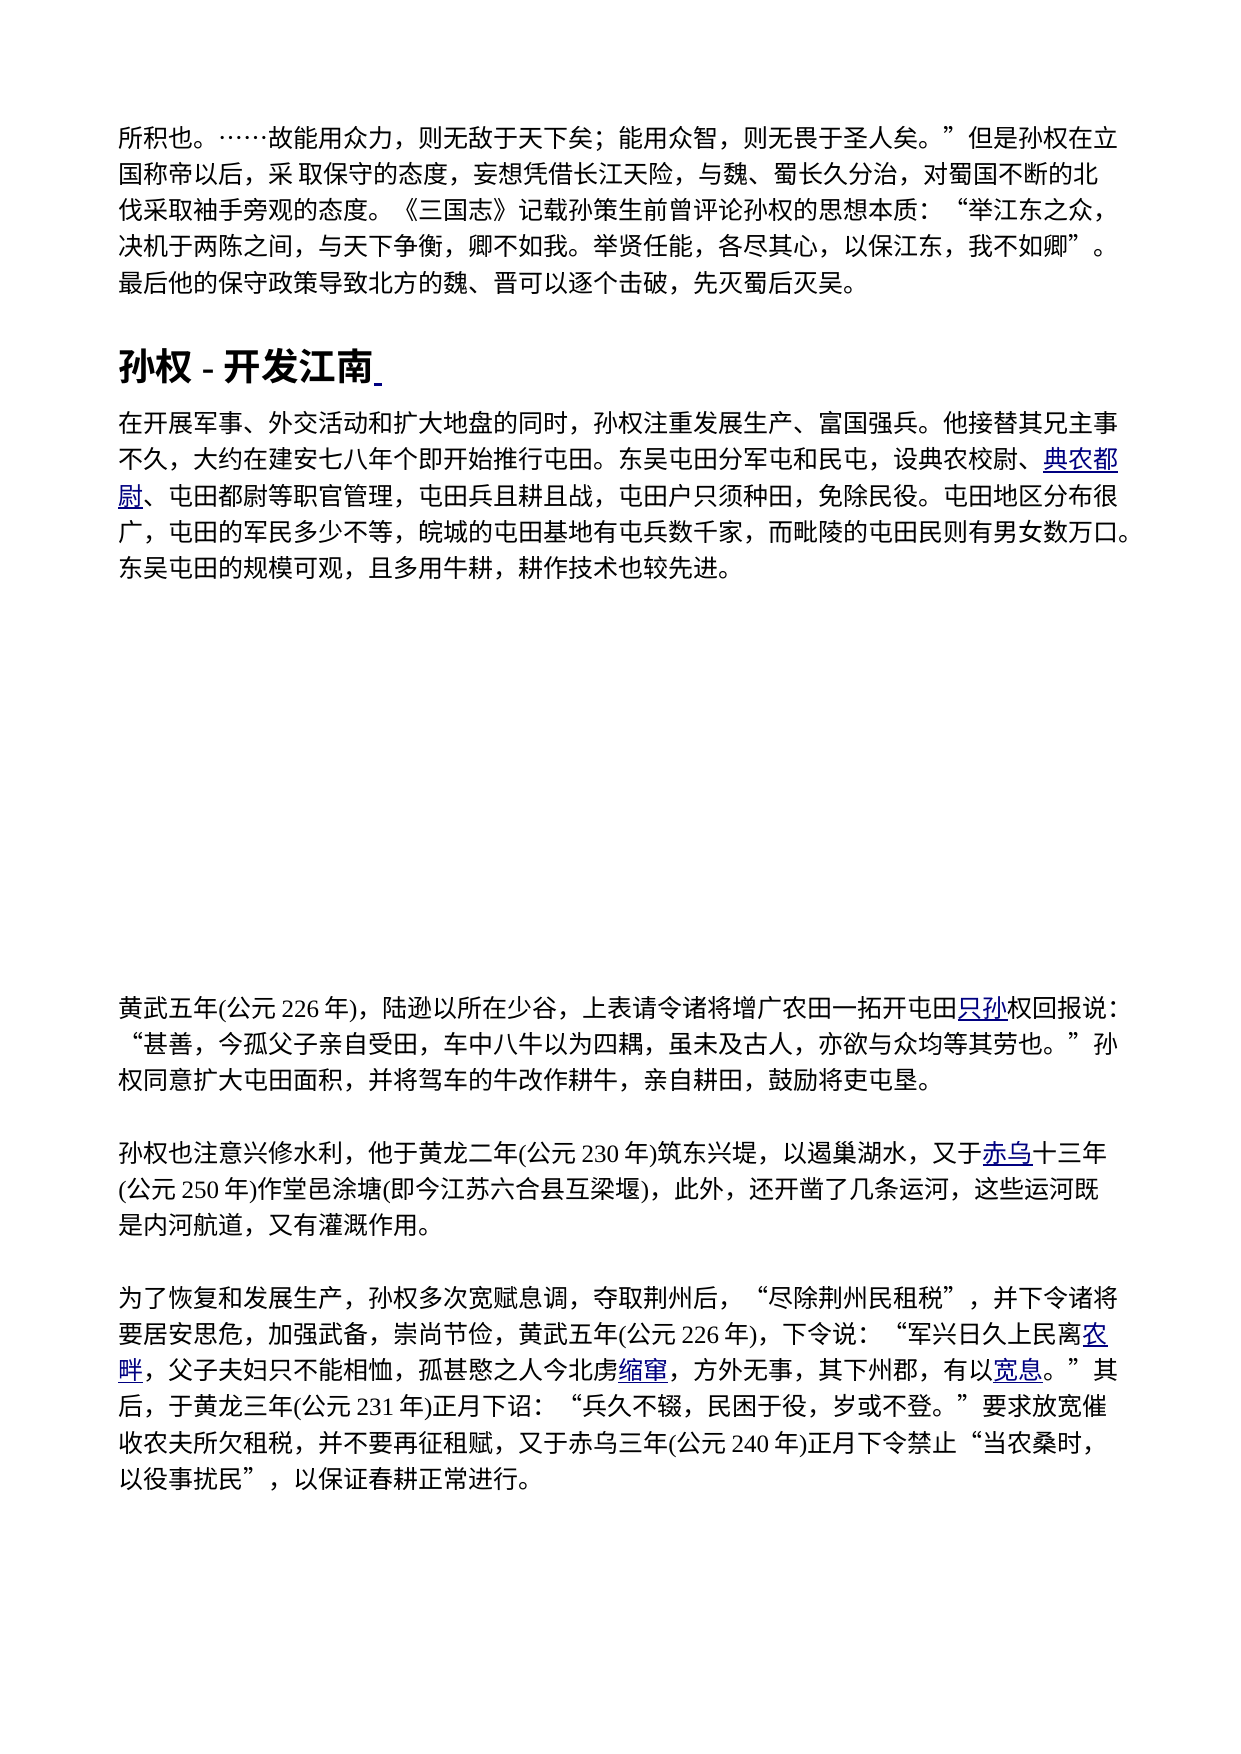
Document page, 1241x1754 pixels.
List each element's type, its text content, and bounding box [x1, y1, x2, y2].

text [118, 118, 1122, 299]
text 在开展军事、外交活动和扩大地盘的同时，孙权注重发展生产、富国强兵。他接替其兄主事不久，大约在建安七八年个即开始推行屯田。东吴屯田分军屯和民屯，设典农校尉、典农都尉、屯田都尉等职官管理，屯田兵且耕且战，屯田户只须种田，免除民役。屯田地区分布很广，屯田的军民多少不等，皖城的屯田基地有屯兵数千家，而毗陵的屯田民则有男女数万口。东吴屯田的规模可观，且多用牛耕，耕作技术也较先进。 [118, 404, 1122, 585]
text 孙权 - 开发江南 [118, 337, 1122, 391]
text 黄武五年(公元226年)，陆逊以所在少谷，上表请令诸将增广农田一拓开屯田只孙权回报说：“甚善，今孤父子亲自受田，车中八牛以为四耦，虽未及古人，亦欲与众均等其劳也。”孙权同意扩大屯田面积，并将驾车的牛改作耕牛，亲自耕田，鼓励将吏屯垦。 孙权也注意兴修水利，他于黄龙二年(公元230年)筑东兴堤，以遏巢湖水，又于赤乌十三年(公元250年)作堂邑涂塘(即今江苏六合县互梁堰)，此外，还开凿了几条运河，这些运河既是内河航道，又有灌溉作用。 为了恢复和发展生产，孙权多次宽赋息调，夺取荆州后，“尽除荆州民租税”，并下令诸将要居安思危，加强武备，崇尚节俭，黄武五年(公元226年)，下令说：“军兴日久上民离农畔，父子夫妇只不能相恤，孤甚愍之人今北虏缩窜，方外无事，其下州郡，有以宽息。”其后，于黄龙三年(公元231年)正月下诏：“兵久不辍，民困于役，岁或不登。”要求放宽催收农夫所欠租税，并不要再征租赋，又于赤乌三年(公元240年)正月下令禁止“当农桑时，以役事扰民”，以保证春耕正常进行。 [118, 988, 1122, 1496]
